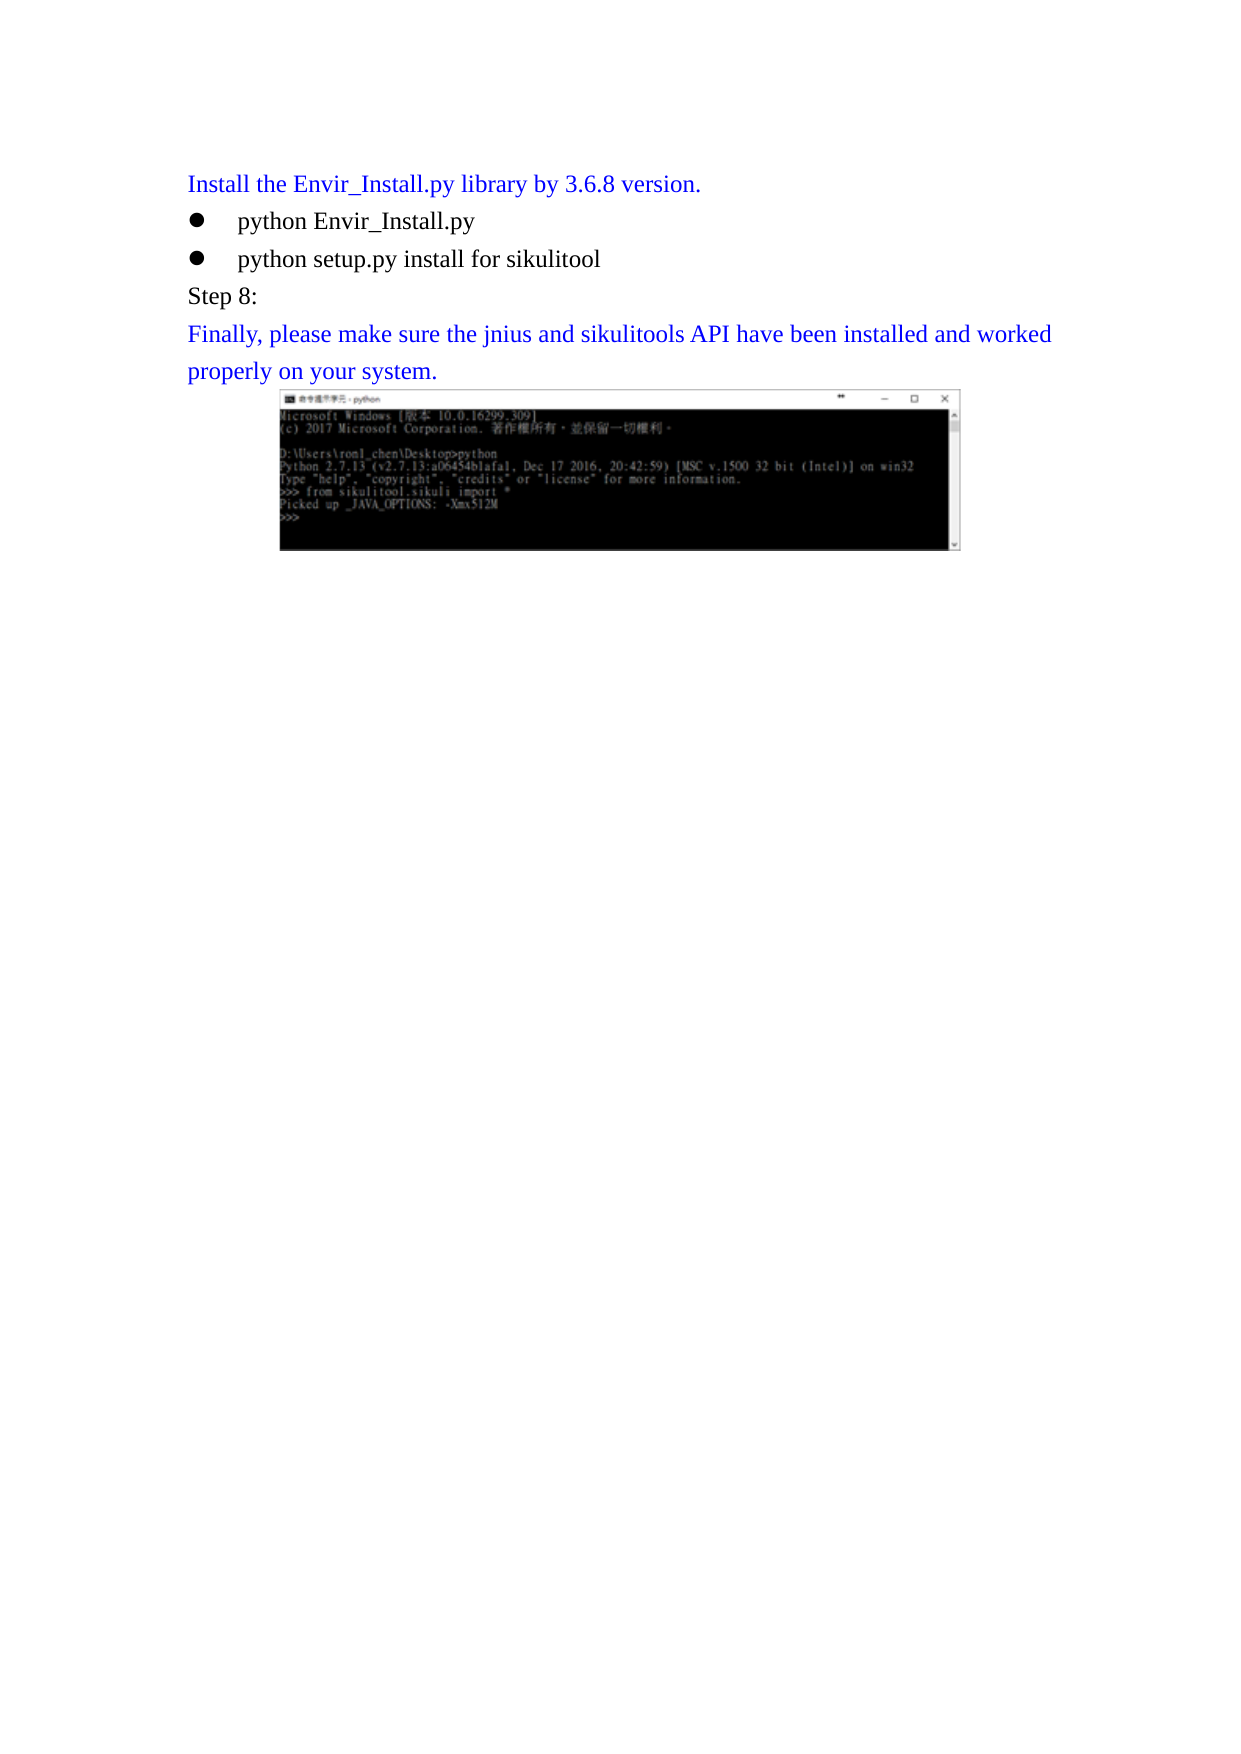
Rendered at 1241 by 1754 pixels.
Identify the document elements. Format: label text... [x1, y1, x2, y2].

text Step 8: [187, 277, 1053, 314]
text Finally, please make sure the jnius and sikulitools API have been installed and worked properly on your system. [187, 314, 1053, 389]
list python Envir_Install.py [187, 202, 1053, 239]
list python setup.py install for sikulitool [187, 239, 1053, 277]
picture [279, 389, 961, 551]
text Install the Envir_Install.py library by 3.6.8 version. [187, 164, 1053, 202]
